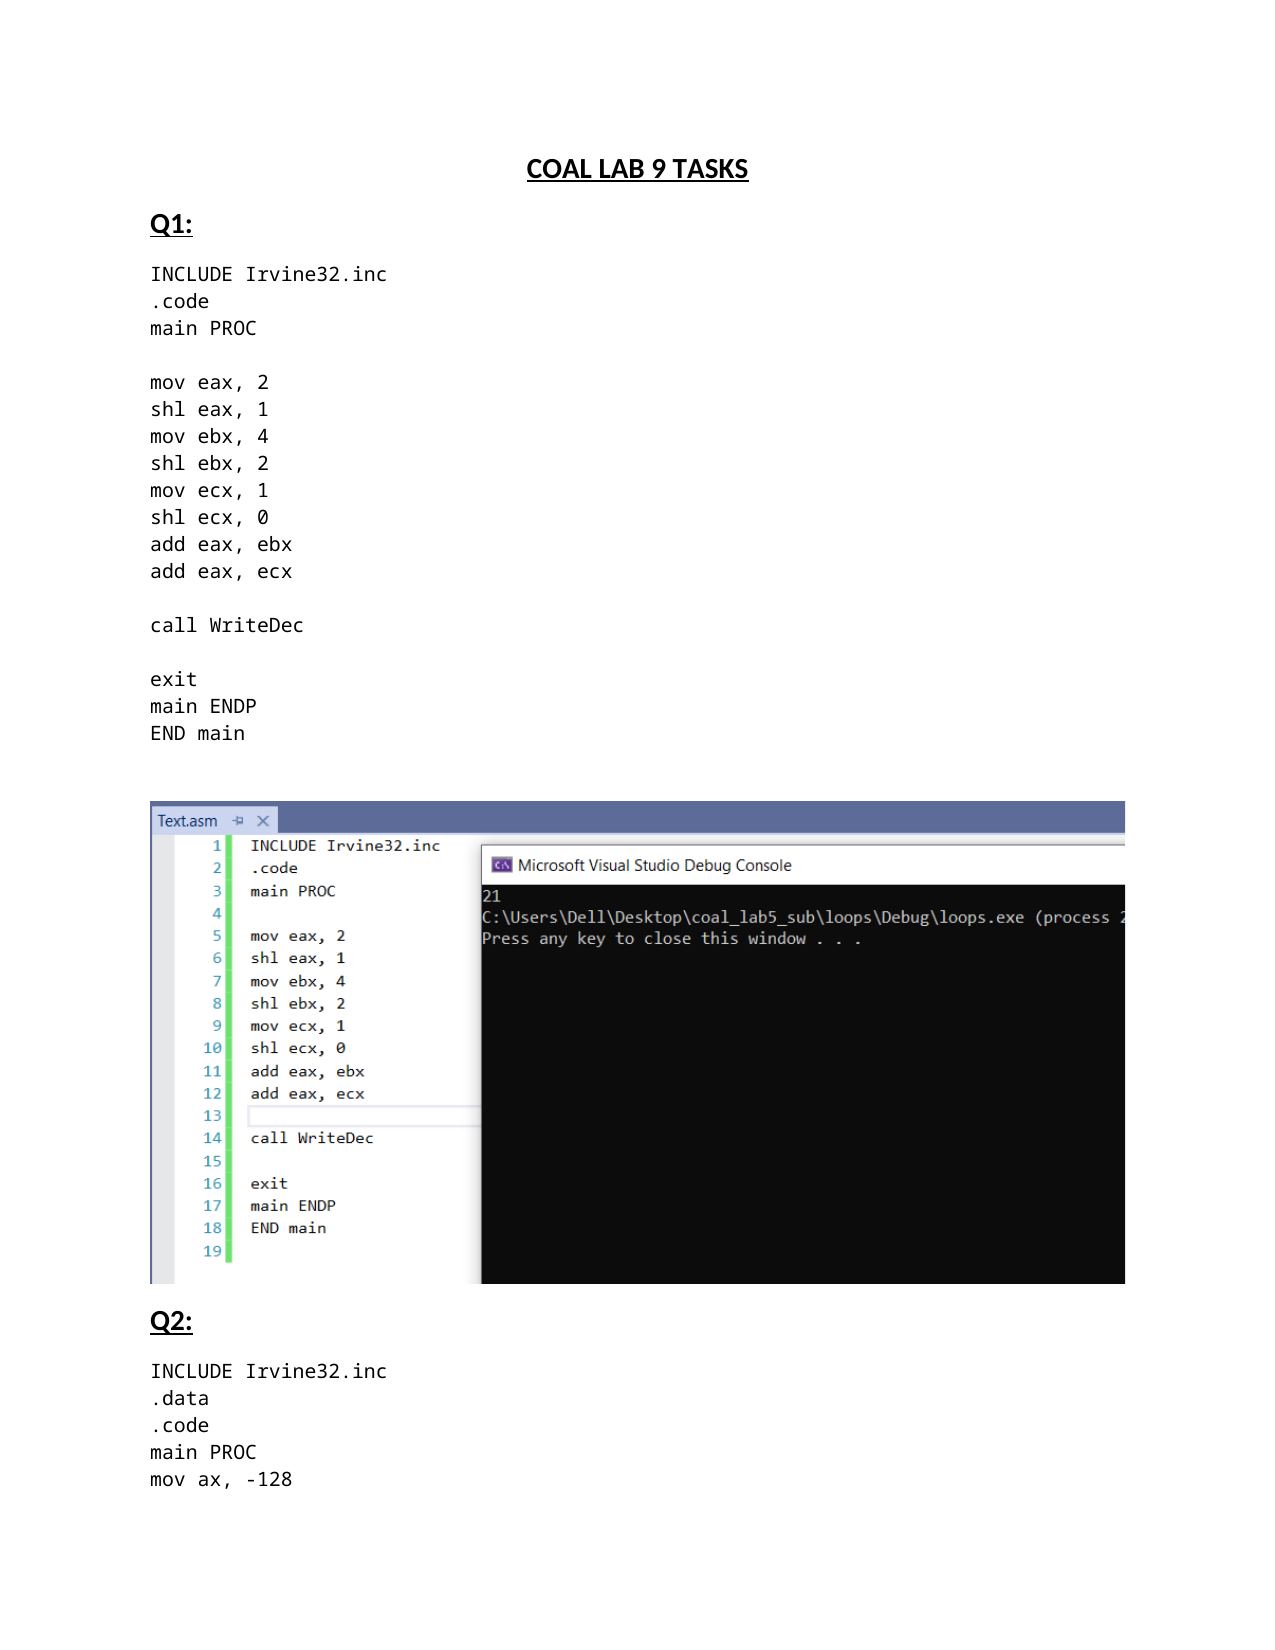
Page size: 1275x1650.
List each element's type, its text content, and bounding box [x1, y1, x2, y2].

text shl ebx, 2 [150, 449, 1125, 476]
text shl ecx, 0 [150, 503, 1125, 530]
text Q1: [150, 205, 1125, 241]
text INCLUDE Irvine32.inc [150, 1358, 1125, 1384]
text .code [150, 287, 1125, 314]
text call WriteDec [150, 611, 1125, 638]
text add eax, ecx [150, 557, 1125, 584]
text INCLUDE Irvine32.inc [150, 260, 1125, 287]
text main PROC [150, 314, 1125, 341]
text mov eax, 2 [150, 368, 1125, 395]
text main PROC [150, 1438, 1125, 1466]
text add eax, ebx [150, 530, 1125, 557]
text shl eax, 1 [150, 395, 1125, 422]
picture [150, 801, 1125, 1284]
text mov ebx, 4 [150, 422, 1125, 449]
text main ENDP [150, 692, 1125, 719]
text mov ax, -128 [150, 1466, 1125, 1492]
text COAL LAB 9 TASKS [150, 150, 1125, 186]
text END main [150, 719, 1125, 746]
text .data [150, 1384, 1125, 1412]
text Q2: [150, 1302, 1125, 1338]
text mov ecx, 1 [150, 476, 1125, 503]
text exit [150, 665, 1125, 692]
text .code [150, 1412, 1125, 1438]
